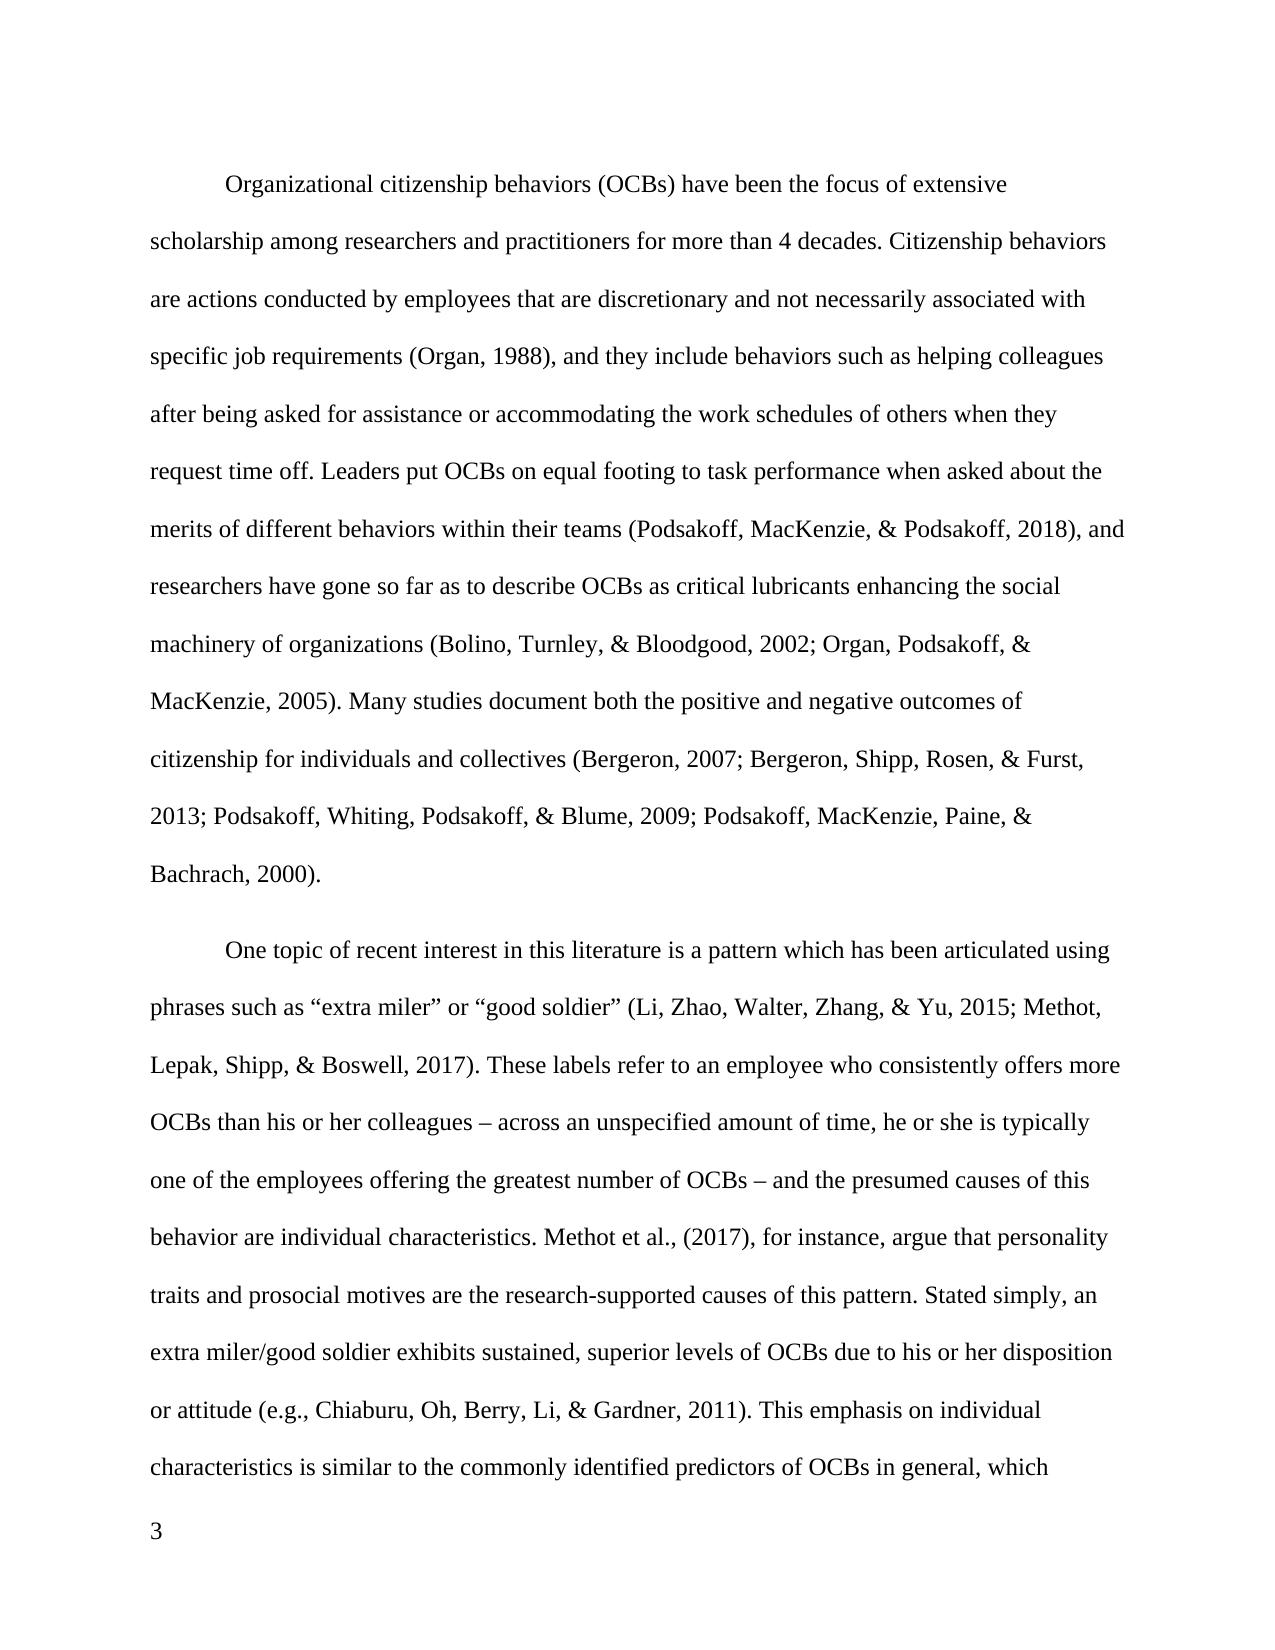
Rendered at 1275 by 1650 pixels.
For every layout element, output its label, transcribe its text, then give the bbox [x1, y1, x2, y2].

text Organizational citizenship behaviors (OCBs) have been the focus of extensive scholarship among researchers and practitioners for more than 4 decades. Citizenship behaviors are actions conducted by employees that are discretionary and not necessarily associated with specific job requirements (Organ, 1988), and they include behaviors such as helping colleagues after being asked for assistance or accommodating the work schedules of others when they request time off. Leaders put OCBs on equal footing to task performance when asked about the merits of different behaviors within their teams (Podsakoff, MacKenzie, & Podsakoff, 2018), and researchers have gone so far as to describe OCBs as critical lubricants enhancing the social machinery of organizations (Bolino, Turnley, & Bloodgood, 2002; Organ, Podsakoff, & MacKenzie, 2005). Many studies document both the positive and negative outcomes of citizenship for individuals and collectives (Bergeron, 2007; Bergeron, Shipp, Rosen, & Furst, 2013; Podsakoff, Whiting, Podsakoff, & Blume, 2009; Podsakoff, MacKenzie, Paine, & Bachrach, 2000). [150, 169, 1125, 887]
